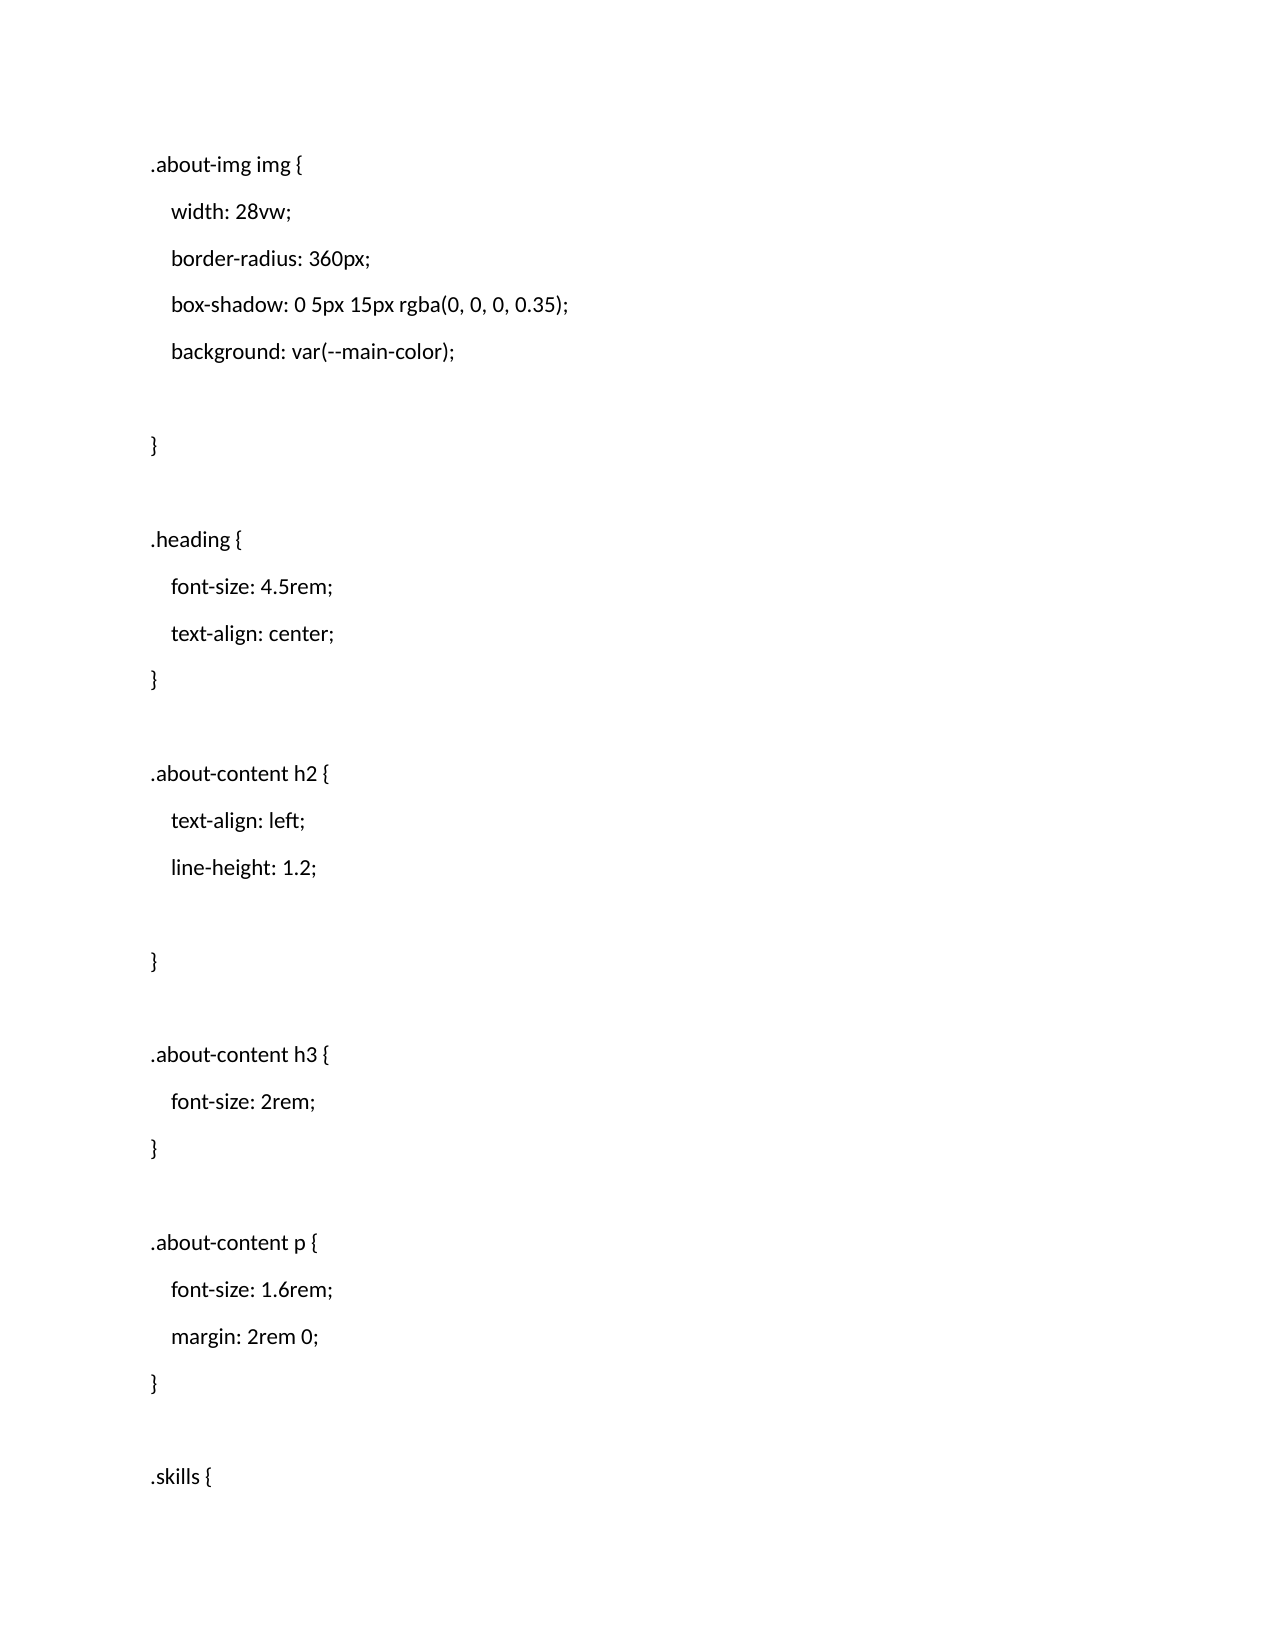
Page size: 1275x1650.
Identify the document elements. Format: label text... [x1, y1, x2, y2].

text .about-img img { [150, 150, 1125, 178]
text .heading { [150, 525, 1125, 553]
text font-size: 1.6rem; [150, 1275, 1125, 1303]
text font-size: 2rem; [150, 1087, 1125, 1116]
text line-height: 1.2; [150, 853, 1125, 881]
text font-size: 4.5rem; [150, 572, 1125, 600]
text .about-content h3 { [150, 1041, 1125, 1069]
text .about-content p { [150, 1228, 1125, 1256]
text margin: 2rem 0; [150, 1322, 1125, 1350]
text border-radius: 360px; [150, 244, 1125, 272]
text } [150, 431, 1125, 459]
text background: var(--main-color); [150, 337, 1125, 366]
text box-shadow: 0 5px 15px rgba(0, 0, 0, 0.35); [150, 291, 1125, 319]
text .skills { [150, 1462, 1125, 1491]
text .about-content h2 { [150, 759, 1125, 787]
text } [150, 947, 1125, 975]
text text-align: left; [150, 806, 1125, 834]
text text-align: center; [150, 619, 1125, 647]
text } [150, 1134, 1125, 1162]
text } [150, 1369, 1125, 1397]
text width: 28vw; [150, 197, 1125, 225]
text } [150, 666, 1125, 694]
